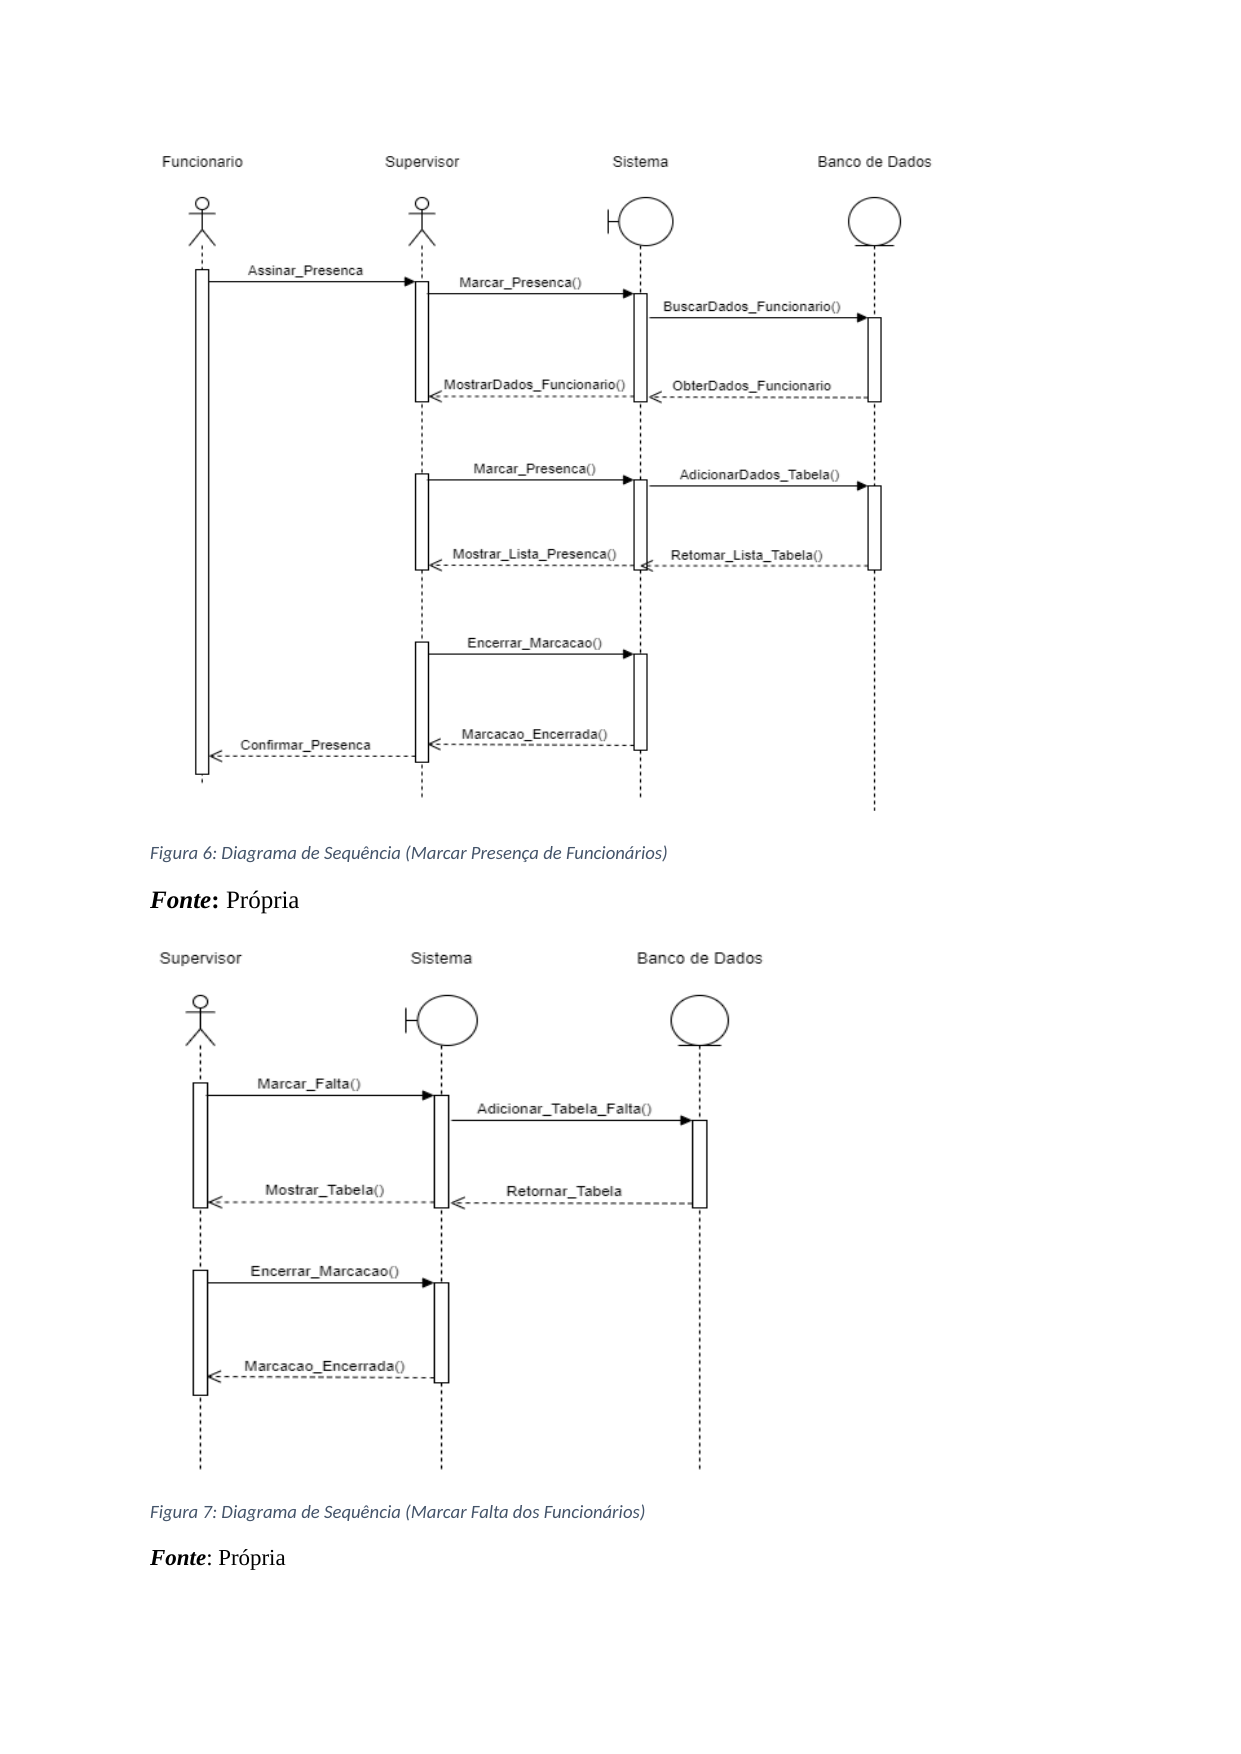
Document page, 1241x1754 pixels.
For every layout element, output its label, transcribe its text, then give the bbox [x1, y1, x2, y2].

text Fonte: Própria [150, 885, 1090, 914]
picture [150, 150, 939, 811]
picture [150, 945, 772, 1471]
text Fonte: Própria [150, 1544, 1090, 1571]
